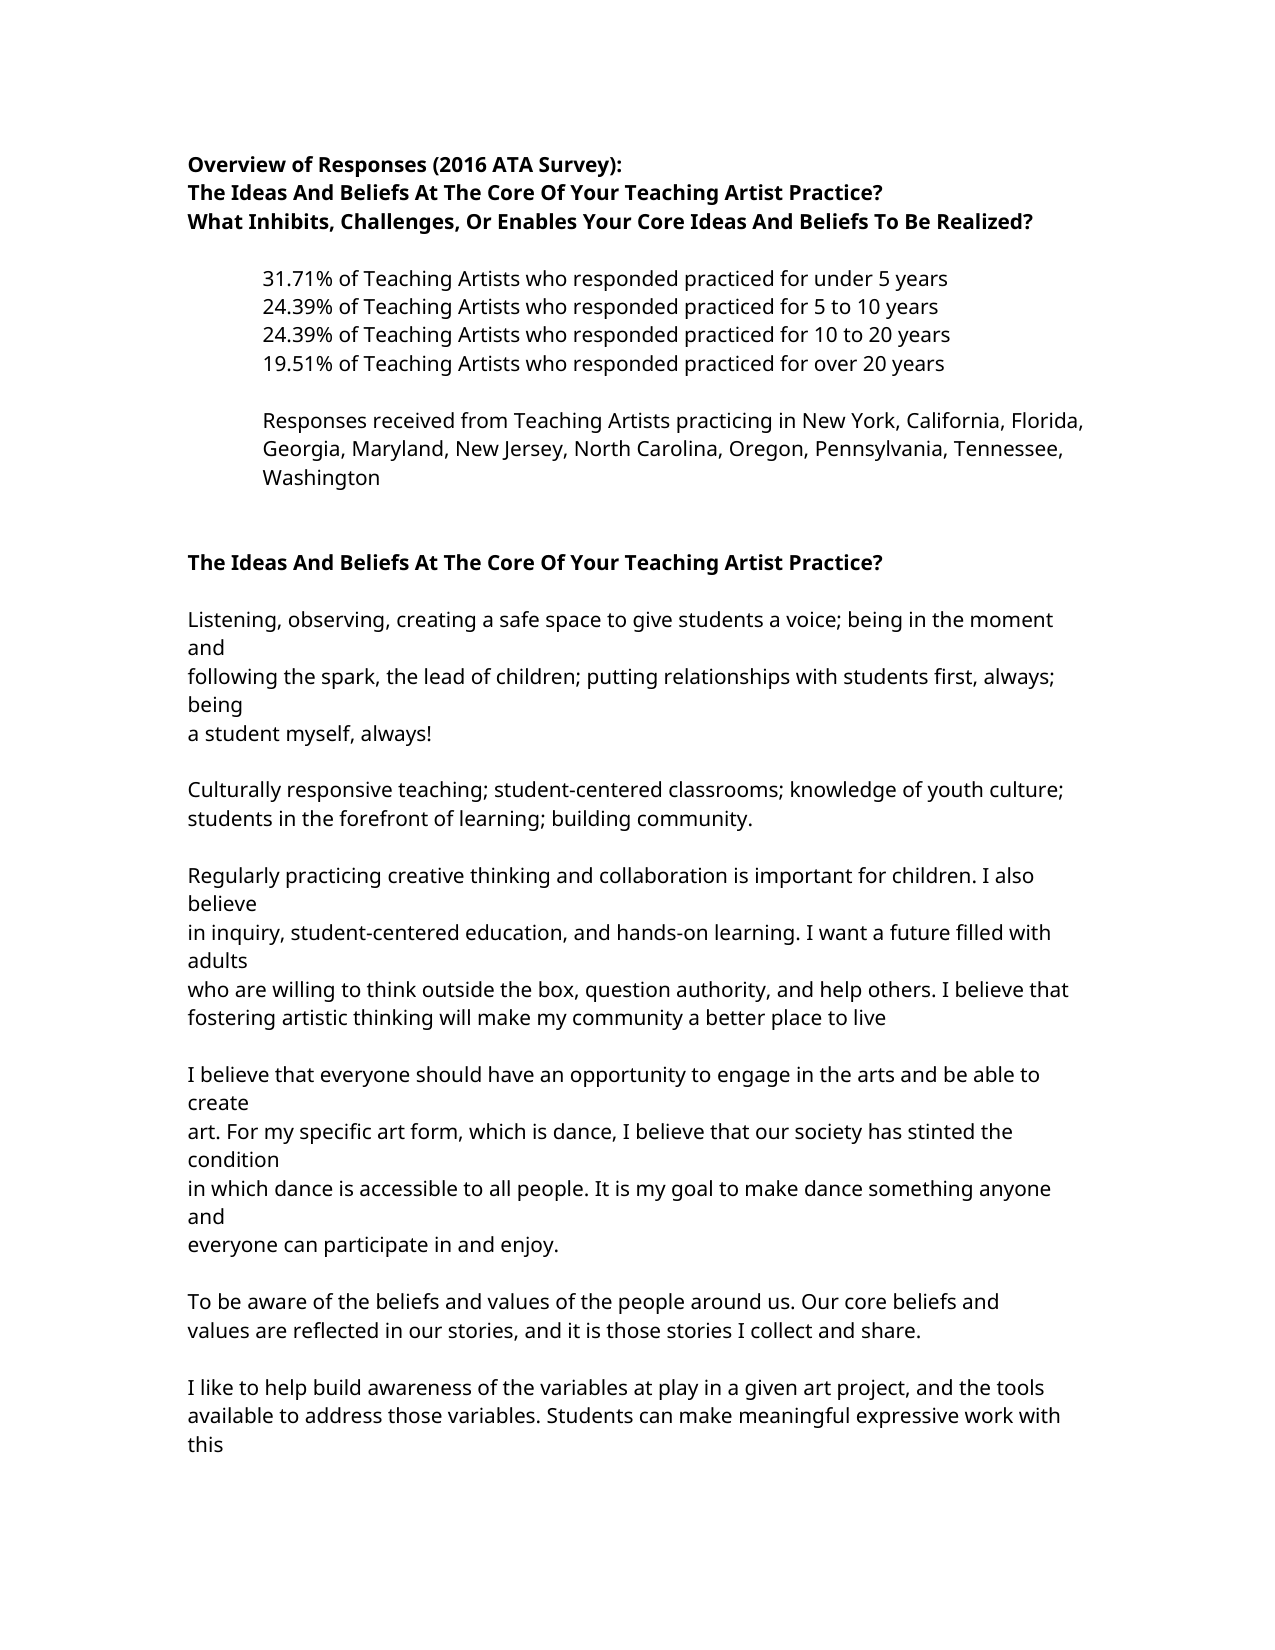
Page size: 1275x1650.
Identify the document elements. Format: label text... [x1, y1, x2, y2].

text Listening, observing, creating a safe space to give students a voice; being in the moment and [187, 605, 1087, 662]
text in which dance is accessible to all people. It is my goal to make dance something anyone and [187, 1174, 1087, 1231]
text 31.71% of Teaching Artists who responded practiced for under 5 years [187, 264, 1087, 292]
text in inquiry, student-centered education, and hands-on learning. I want a future filled with adults [187, 918, 1087, 975]
text 24.39% of Teaching Artists who responded practiced for 10 to 20 years [187, 321, 1087, 349]
text values are reflected in our stories, and it is those stories I collect and share. [187, 1316, 1087, 1344]
text available to address those variables. Students can make meaningful expressive work with this [187, 1401, 1087, 1458]
text fostering artistic thinking will make my community a better place to live [187, 1003, 1087, 1032]
text Regularly practicing creative thinking and collaboration is important for children. I also believe [187, 861, 1087, 918]
text I like to help build awareness of the variables at play in a given art project, and the tools [187, 1373, 1087, 1401]
text The Ideas And Beliefs At The Core Of Your Teaching Artist Practice? [187, 548, 1087, 577]
text Overview of Responses (2016 ATA Survey): [187, 150, 1087, 178]
text art. For my specific art form, which is dance, I believe that our society has stinted the condition [187, 1117, 1087, 1174]
text 24.39% of Teaching Artists who responded practiced for 5 to 10 years [187, 292, 1087, 321]
text following the spark, the lead of children; putting relationships with students first, always; being [187, 662, 1087, 719]
text everyone can participate in and enjoy. [187, 1231, 1087, 1259]
text To be aware of the beliefs and values of the people around us. Our core beliefs and [187, 1287, 1087, 1316]
text Culturally responsive teaching; student-centered classrooms; knowledge of youth culture; students in the forefront of learning; building community. [187, 776, 1087, 832]
text who are willing to think outside the box, question authority, and help others. I believe that [187, 975, 1087, 1003]
text The Ideas And Beliefs At The Core Of Your Teaching Artist Practice? [187, 178, 1087, 207]
text Responses received from Teaching Artists practicing in New York, California, Florida, Georgia, Maryland, New Jersey, North Carolina, Oregon, Pennsylvania, Tennessee, Washington [262, 406, 1087, 491]
text I believe that everyone should have an opportunity to engage in the arts and be able to create [187, 1060, 1087, 1117]
text What Inhibits, Challenges, Or Enables Your Core Ideas And Beliefs To Be Realized? [187, 207, 1087, 235]
text a student myself, always! [187, 719, 1087, 747]
text 19.51% of Teaching Artists who responded practiced for over 20 years [187, 349, 1087, 377]
